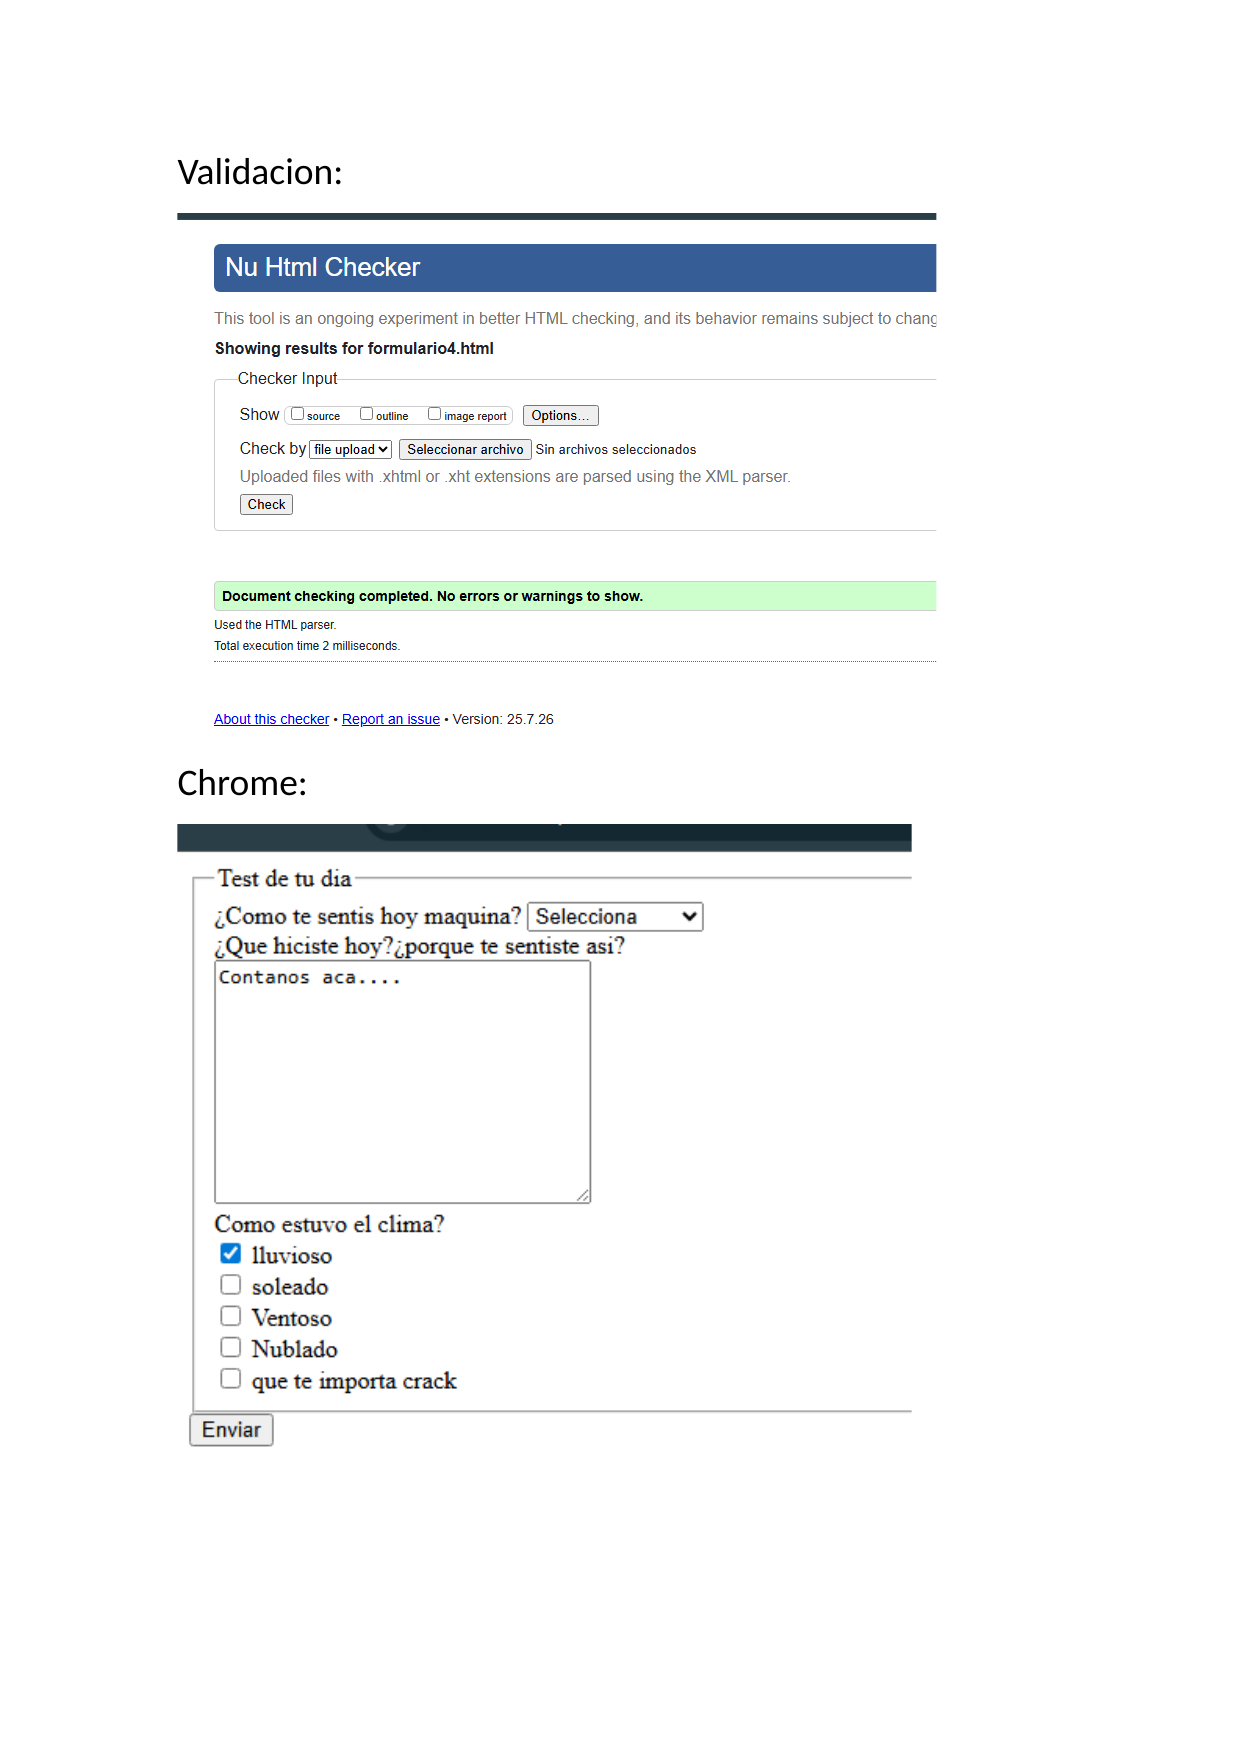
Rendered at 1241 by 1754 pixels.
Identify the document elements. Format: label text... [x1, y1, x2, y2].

picture [177, 213, 937, 740]
picture [177, 824, 912, 1467]
text Validacion: [177, 148, 1063, 193]
text Chrome: [177, 758, 1063, 804]
